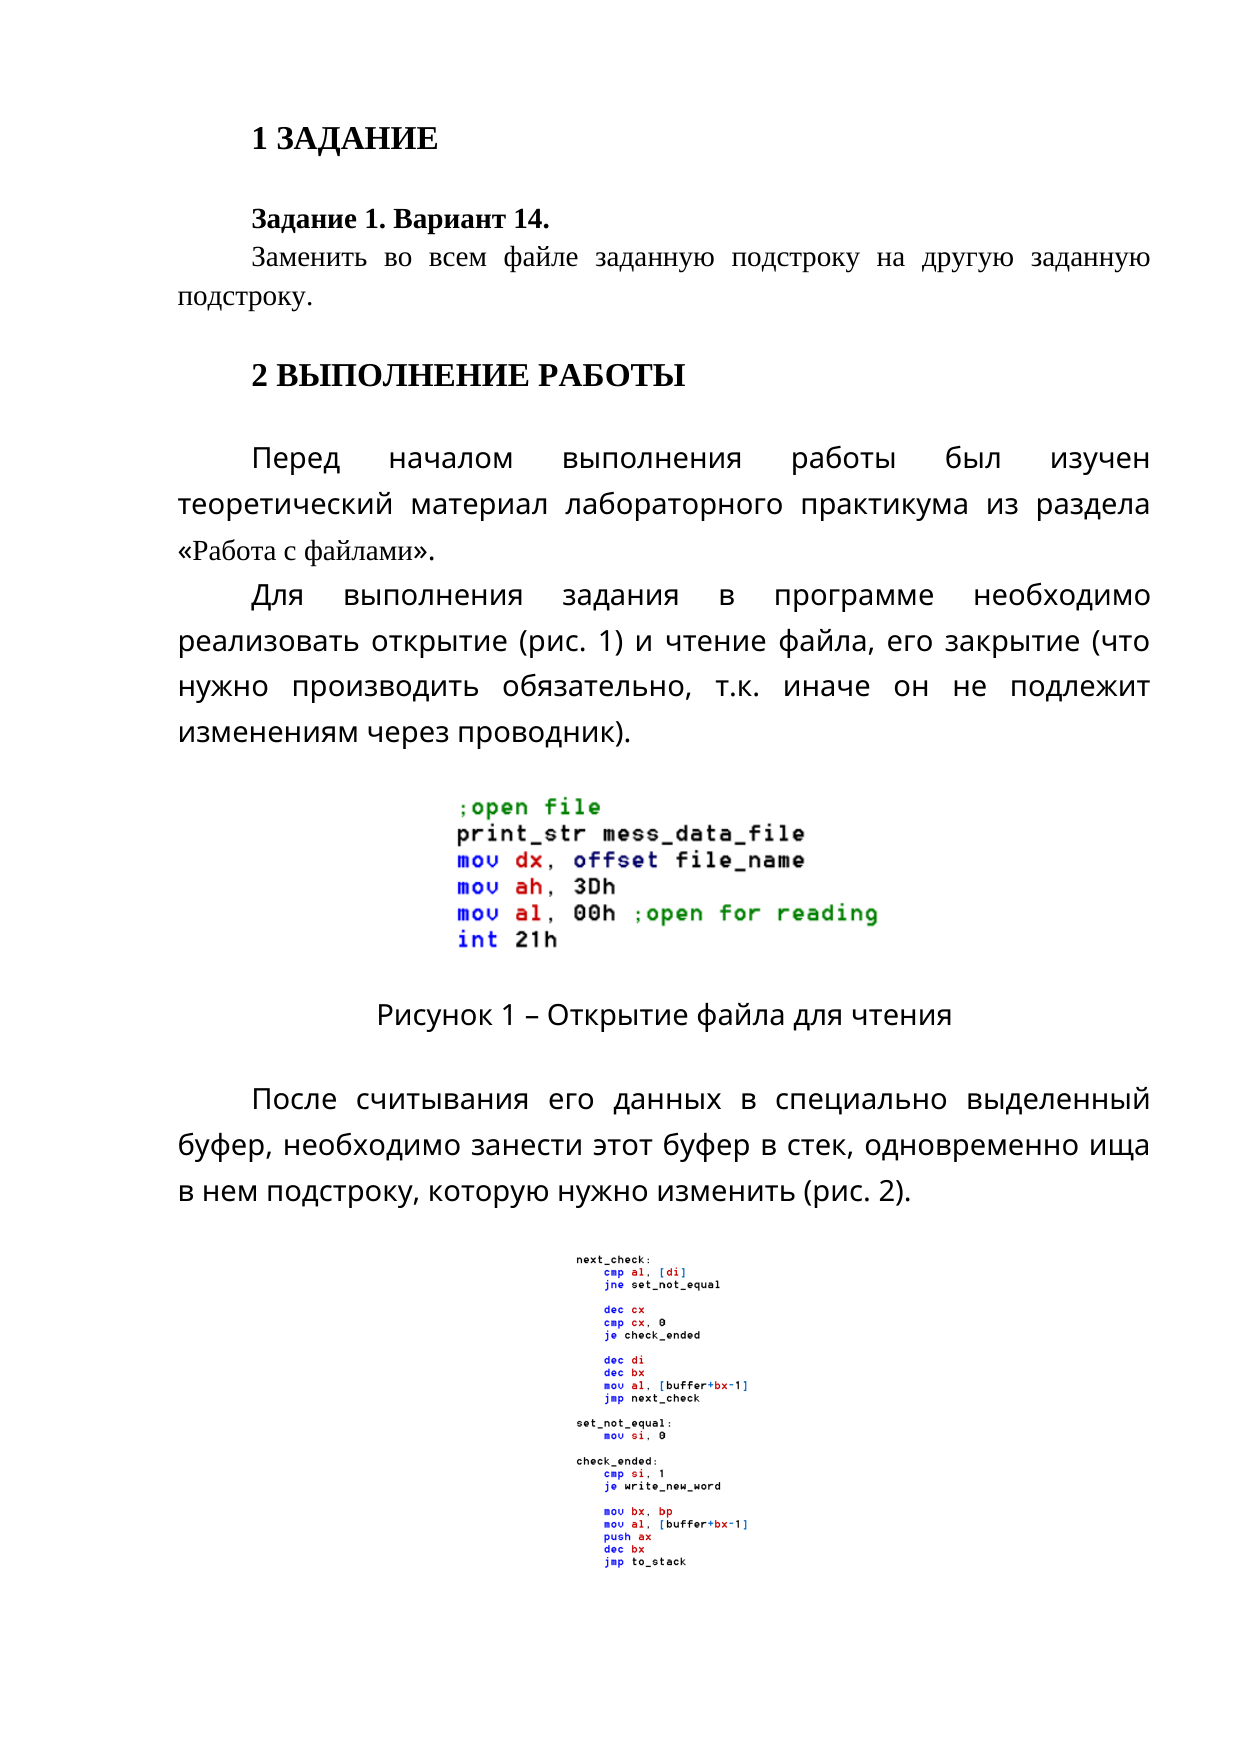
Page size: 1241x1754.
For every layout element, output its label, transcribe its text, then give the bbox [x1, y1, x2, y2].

text После считывания его данных в специально выделенный буфер, необходимо занести этот буфер в стек, одновременно ища в нем подстроку, которую нужно изменить (рис. 2). [177, 1078, 1152, 1209]
text Задание 1. Вариант 14. [177, 201, 1152, 234]
text Рисунок 1 – Открытие файла для чтения [177, 994, 1152, 1034]
picture [441, 795, 888, 951]
subtitle 2 Выполнение работы [177, 355, 1152, 393]
text Перед началом выполнения работы был изучен теоретический материал лабораторного практикума из раздела «Работа с файлами». [177, 437, 1152, 568]
subtitle 1 ЗАДАНИЕ [177, 118, 1152, 156]
text Для выполнения задания в программе необходимо реализовать открытие (рис. 1) и чтение файла, его закрытие (что нужно производить обязательно, т.к. иначе он не подлежит изменениям через проводник). [177, 574, 1152, 751]
text Заменить во всем файле заданную подстроку на другую заданную подстроку. [177, 239, 1152, 311]
picture [573, 1253, 756, 1576]
